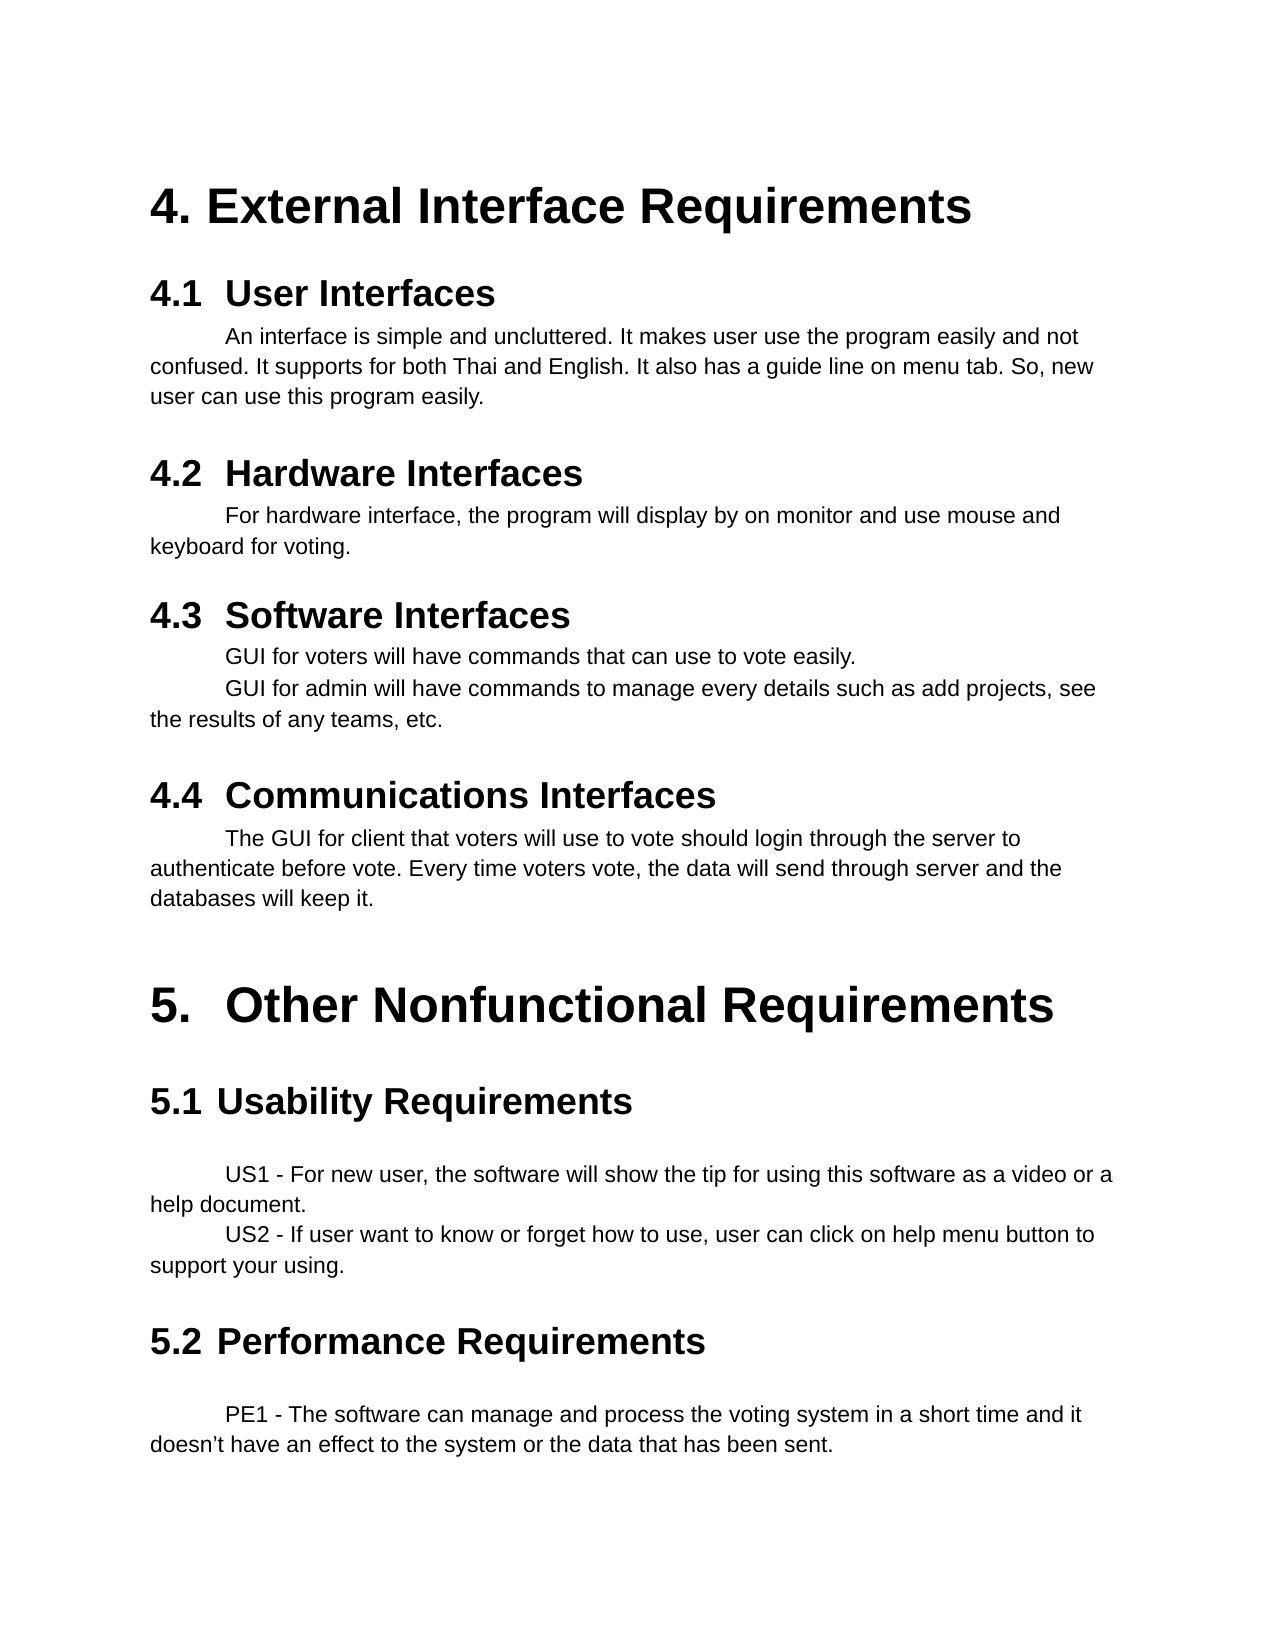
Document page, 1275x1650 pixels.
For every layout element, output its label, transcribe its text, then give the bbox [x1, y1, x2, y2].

text For hardware interface, the program will display by on monitor and use mouse and keyboard for voting. [150, 502, 1125, 559]
text 4. External Interface Requirements [150, 176, 1125, 234]
text US1 - For new user, the software will show the tip for using this software as a video or a help document. [150, 1161, 1125, 1218]
subtitle 5.2 Performance Requirements [150, 1319, 1125, 1362]
text 5. Other Nonfunctional Requirements [150, 976, 1125, 1033]
subtitle 4.1 User Interfaces [150, 271, 1125, 314]
text An interface is simple and uncluttered. It makes user use the program easily and not confused. It supports for both Thai and English. It also has a guide line on menu tab. So, new user can use this program easily. [150, 323, 1125, 409]
subtitle 4.2 Hardware Interfaces [150, 451, 1125, 494]
subtitle 4.4 Communications Interfaces [150, 773, 1125, 816]
text 4.3 Software Interfaces [150, 593, 1125, 636]
text The GUI for client that voters will use to vote should login through the server to authenticate before vote. Every time voters vote, the data will send through server and the databases will keep it. [150, 825, 1125, 912]
text PE1 - The software can manage and process the voting system in a short time and it doesn’t have an effect to the system or the data that has been sent. [150, 1401, 1125, 1458]
text GUI for admin will have commands to manage every details such as add projects, see the results of any teams, etc. [150, 675, 1125, 732]
text US2 - If user want to know or forget how to use, user can click on help menu button to support your using. [150, 1221, 1125, 1278]
subtitle 5.1 Usability Requirements [150, 1079, 1125, 1122]
text GUI for voters will have commands that can use to vote easily. [150, 643, 1125, 669]
